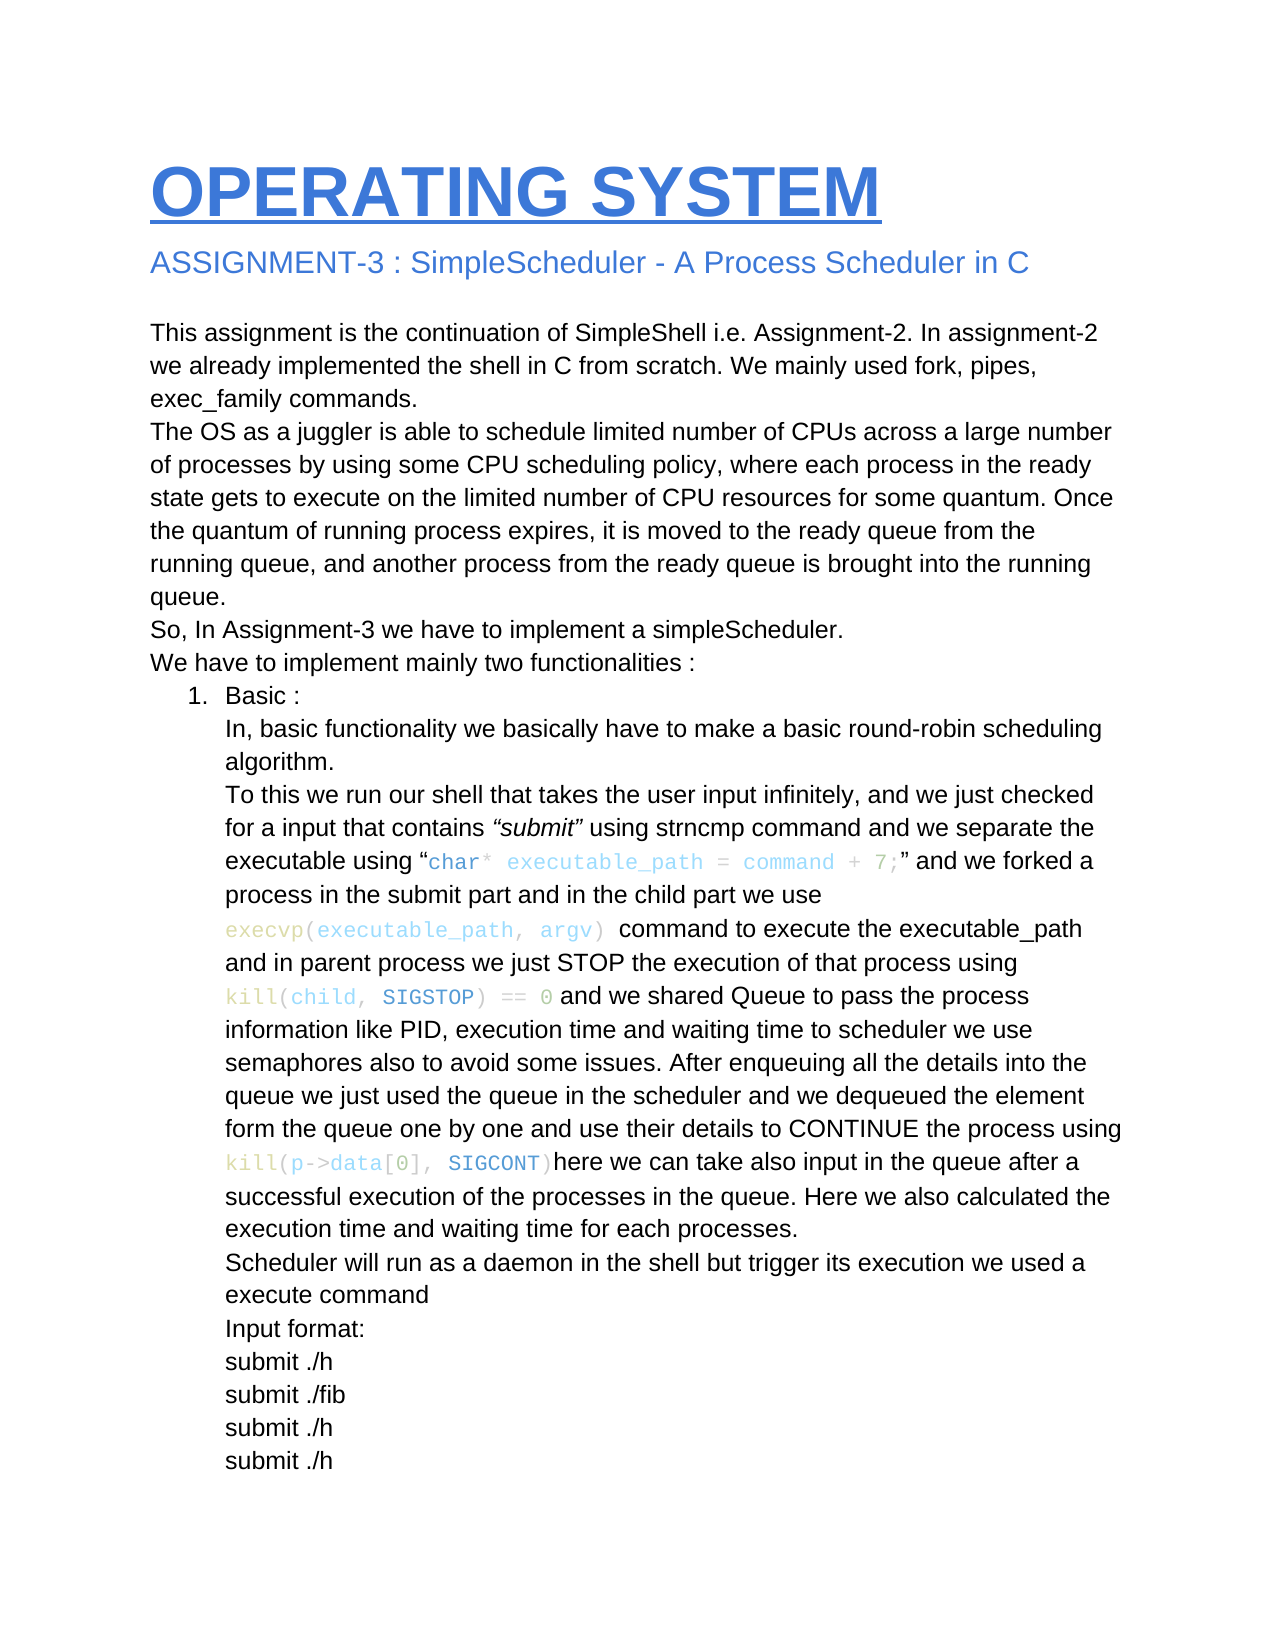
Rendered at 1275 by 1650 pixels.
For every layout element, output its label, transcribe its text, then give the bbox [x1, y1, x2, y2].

text So, In Assignment-3 we have to implement a simpleScheduler. We have to implement mainly two functionalities : [150, 615, 1125, 677]
text This assignment is the continuation of SimpleShell i.e. Assignment-2. In assignment-2 we already implemented the shell in C from scratch. We mainly used fork, pipes, exec_family commands. [150, 285, 1125, 413]
text To this we run our shell that takes the user input infinitely, and we just checked for a input that contains “submit” using strncmp command and we separate the executable using “char* executable_path = command + 7;” and we forked a process in the submit part and in the child part we use execvp(executable_path, argv) command to execute the executable_path and in parent process we just STOP the execution of that process using kill(child, SIGSTOP) == 0 and we shared Queue to pass the process information like PID, execution time and waiting time to scheduler we use semaphores also to avoid some issues. After enqueuing all the details into the queue we just used the queue in the scheduler and we dequeued the element form the queue one by one and use their details to CONTINUE the process using kill(p->data[0], SIGCONT)here we can take also input in the queue after a successful execution of the processes in the queue. Here we also calculated the execution time and waiting time for each processes. [225, 780, 1125, 1243]
text submit ./h [225, 1446, 1125, 1474]
text ASSIGNMENT-3 : SimpleScheduler - A Process Scheduler in C [150, 244, 1125, 279]
list Basic : [187, 681, 1125, 710]
text Scheduler will run as a daemon in the shell but trigger its execution we used a execute command Input format: submit ./h submit ./fib [225, 1247, 1125, 1408]
text In, basic functionality we basically have to make a basic round-robin scheduling algorithm. [225, 714, 1125, 776]
text submit ./h [225, 1413, 1125, 1441]
text The OS as a juggler is able to schedule limited number of CPUs across a large number of processes by using some CPU scheduling policy, where each process in the ready state gets to execute on the limited number of CPU resources for some quantum. Once the quantum of running process expires, it is moved to the ready queue from the running queue, and another process from the ready queue is brought into the running queue. [150, 417, 1125, 611]
text OPERATING SYSTEM [150, 150, 1125, 231]
